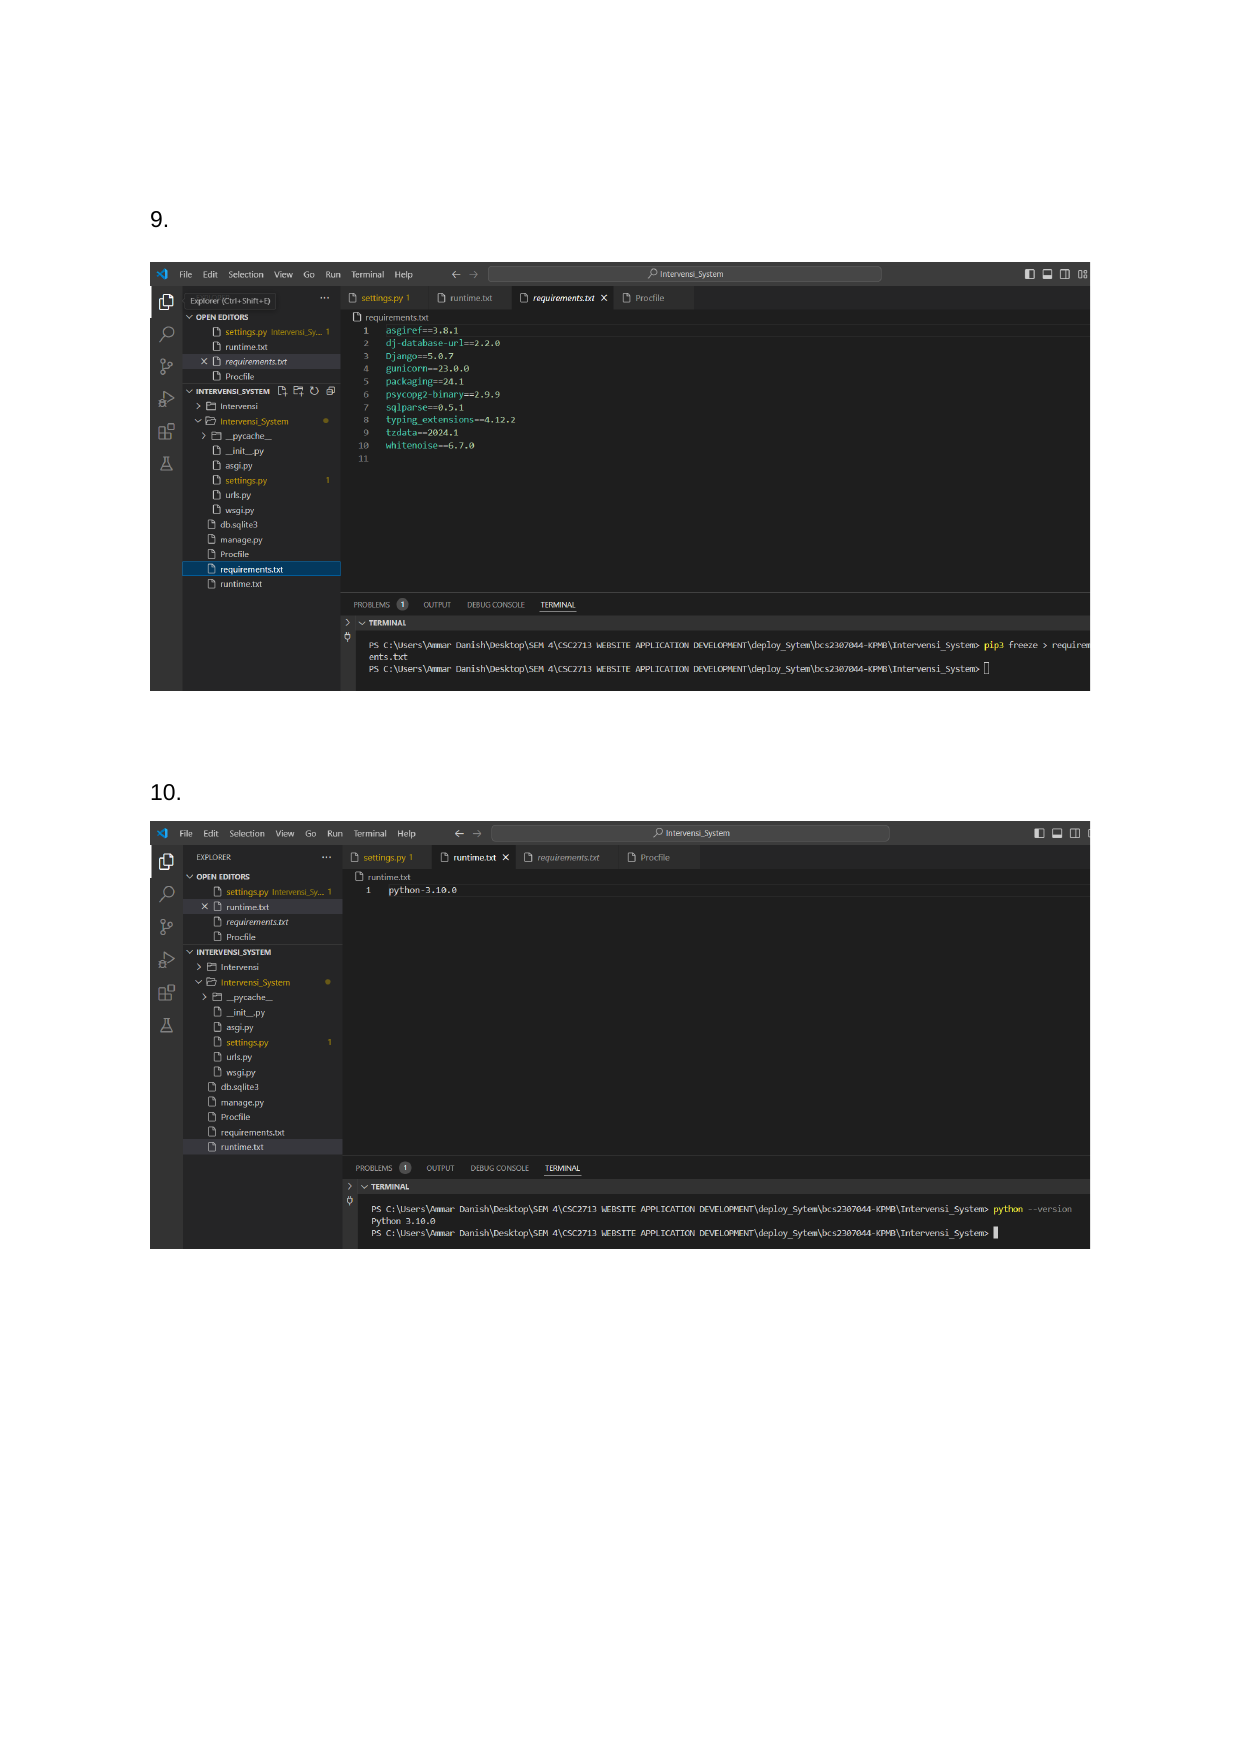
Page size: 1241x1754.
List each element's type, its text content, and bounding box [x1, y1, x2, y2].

text 10. [150, 779, 1090, 821]
picture [150, 821, 1091, 1249]
text 9. [150, 206, 1090, 232]
picture [150, 262, 1091, 691]
